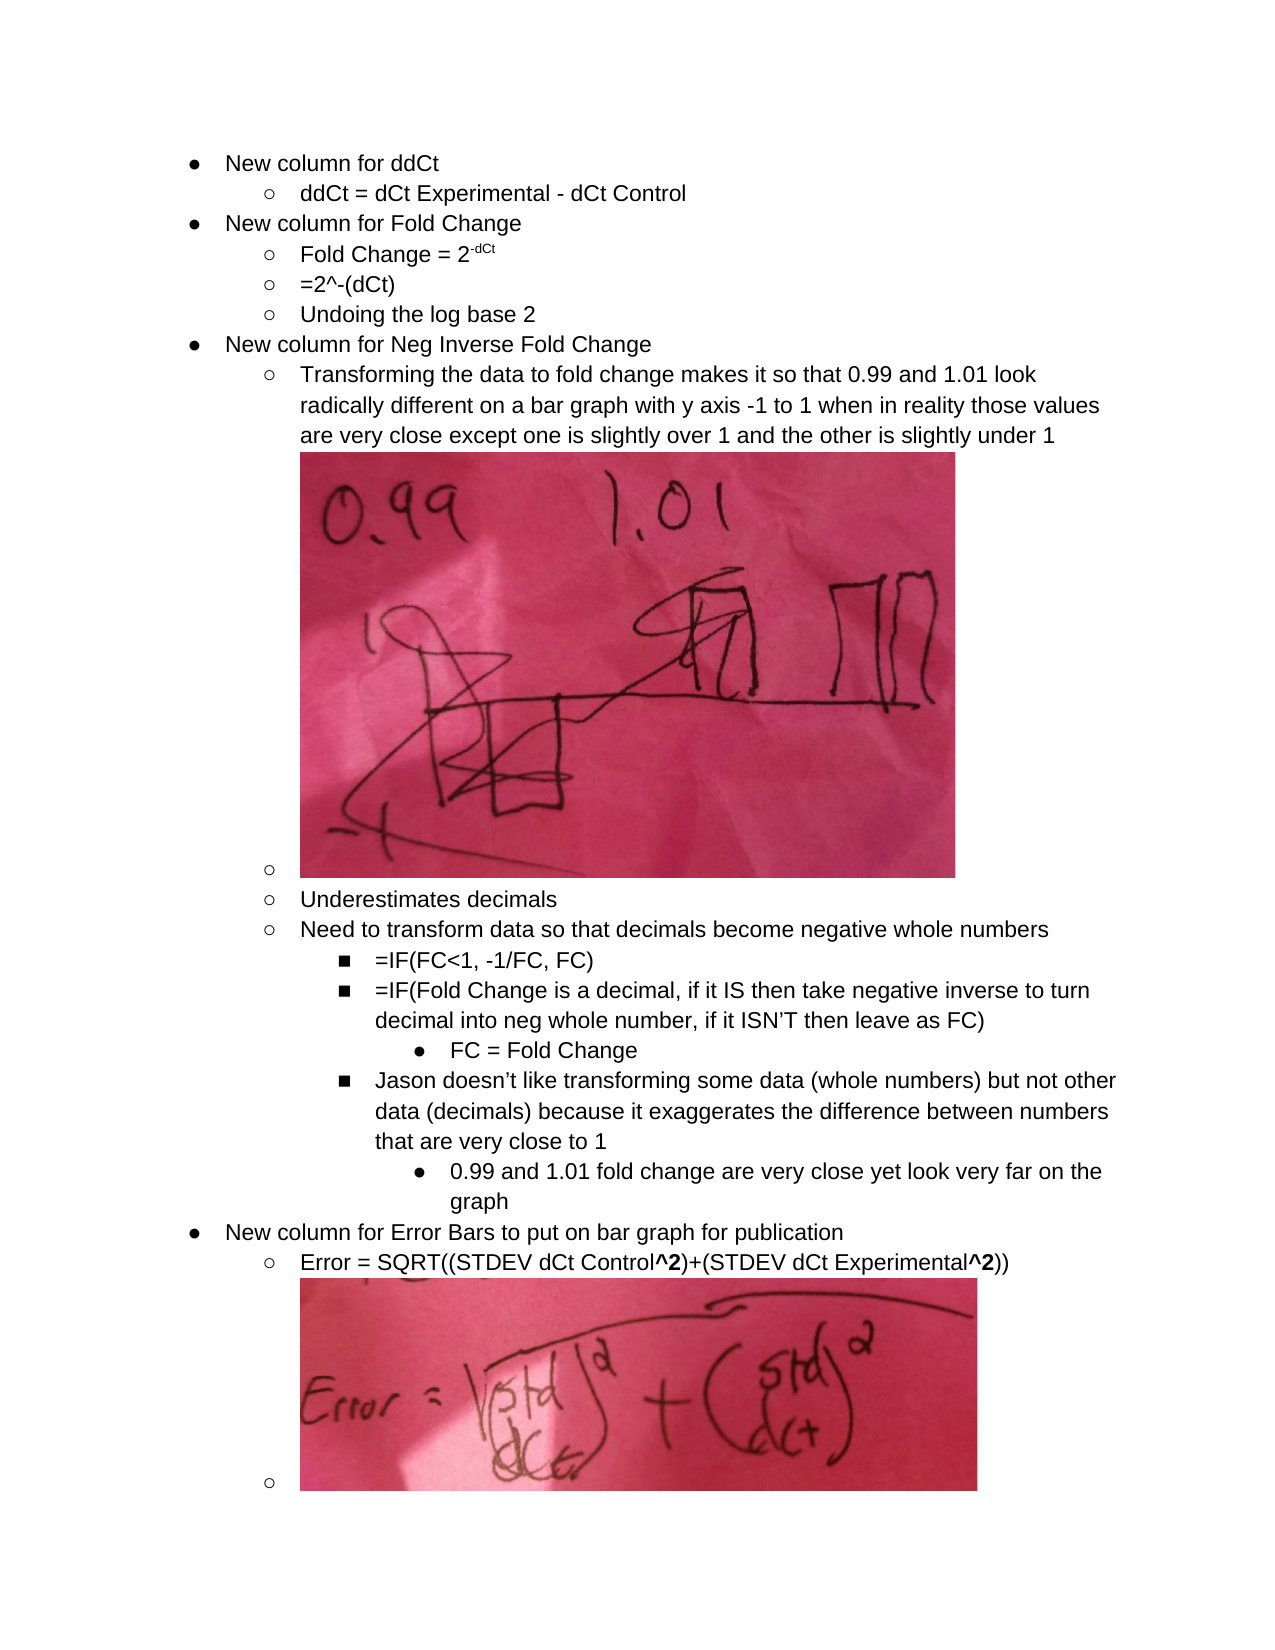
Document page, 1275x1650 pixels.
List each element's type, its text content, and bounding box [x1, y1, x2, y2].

list Undoing the log base 2 [262, 301, 1125, 327]
list FC = Fold Change [412, 1037, 1125, 1064]
list New column for Error Bars to put on bar graph for publication [187, 1218, 1125, 1245]
list =2^-(dCt) [262, 271, 1125, 297]
list New column for ddCt [187, 150, 1125, 176]
list =IF(FC<1, -1/FC, FC) [337, 947, 1125, 973]
list ddCt = dCt Experimental - dCt Control [262, 180, 1125, 207]
list New column for Fold Change [187, 210, 1125, 237]
list Underestimates decimals [262, 886, 1125, 913]
list New column for Neg Inverse Fold Change [187, 331, 1125, 358]
list Need to transform data so that decimals become negative whole numbers [262, 916, 1125, 943]
picture [300, 1278, 978, 1491]
list Error = SQRT((STDEV dCt Control^2)+(STDEV dCt Experimental^2)) [262, 1249, 1125, 1275]
list =IF(Fold Change is a decimal, if it IS then take negative inverse to turn decimal into neg whole number, if it ISN’T then leave as FC) [337, 977, 1125, 1033]
picture [300, 452, 956, 878]
list Fold Change = 2-dCt [262, 241, 1125, 267]
list Transforming the data to fold change makes it so that 0.99 and 1.01 look radically different on a bar graph with y axis -1 to 1 when in reality those values are very close except one is slightly over 1 and the other is slightly under 1 [262, 361, 1125, 448]
list 0.99 and 1.01 fold change are very close yet look very far on the graph [412, 1158, 1125, 1215]
list Jason doesn’t like transforming some data (whole numbers) but not other data (decimals) because it exaggerates the difference between numbers that are very close to 1 [337, 1067, 1125, 1154]
